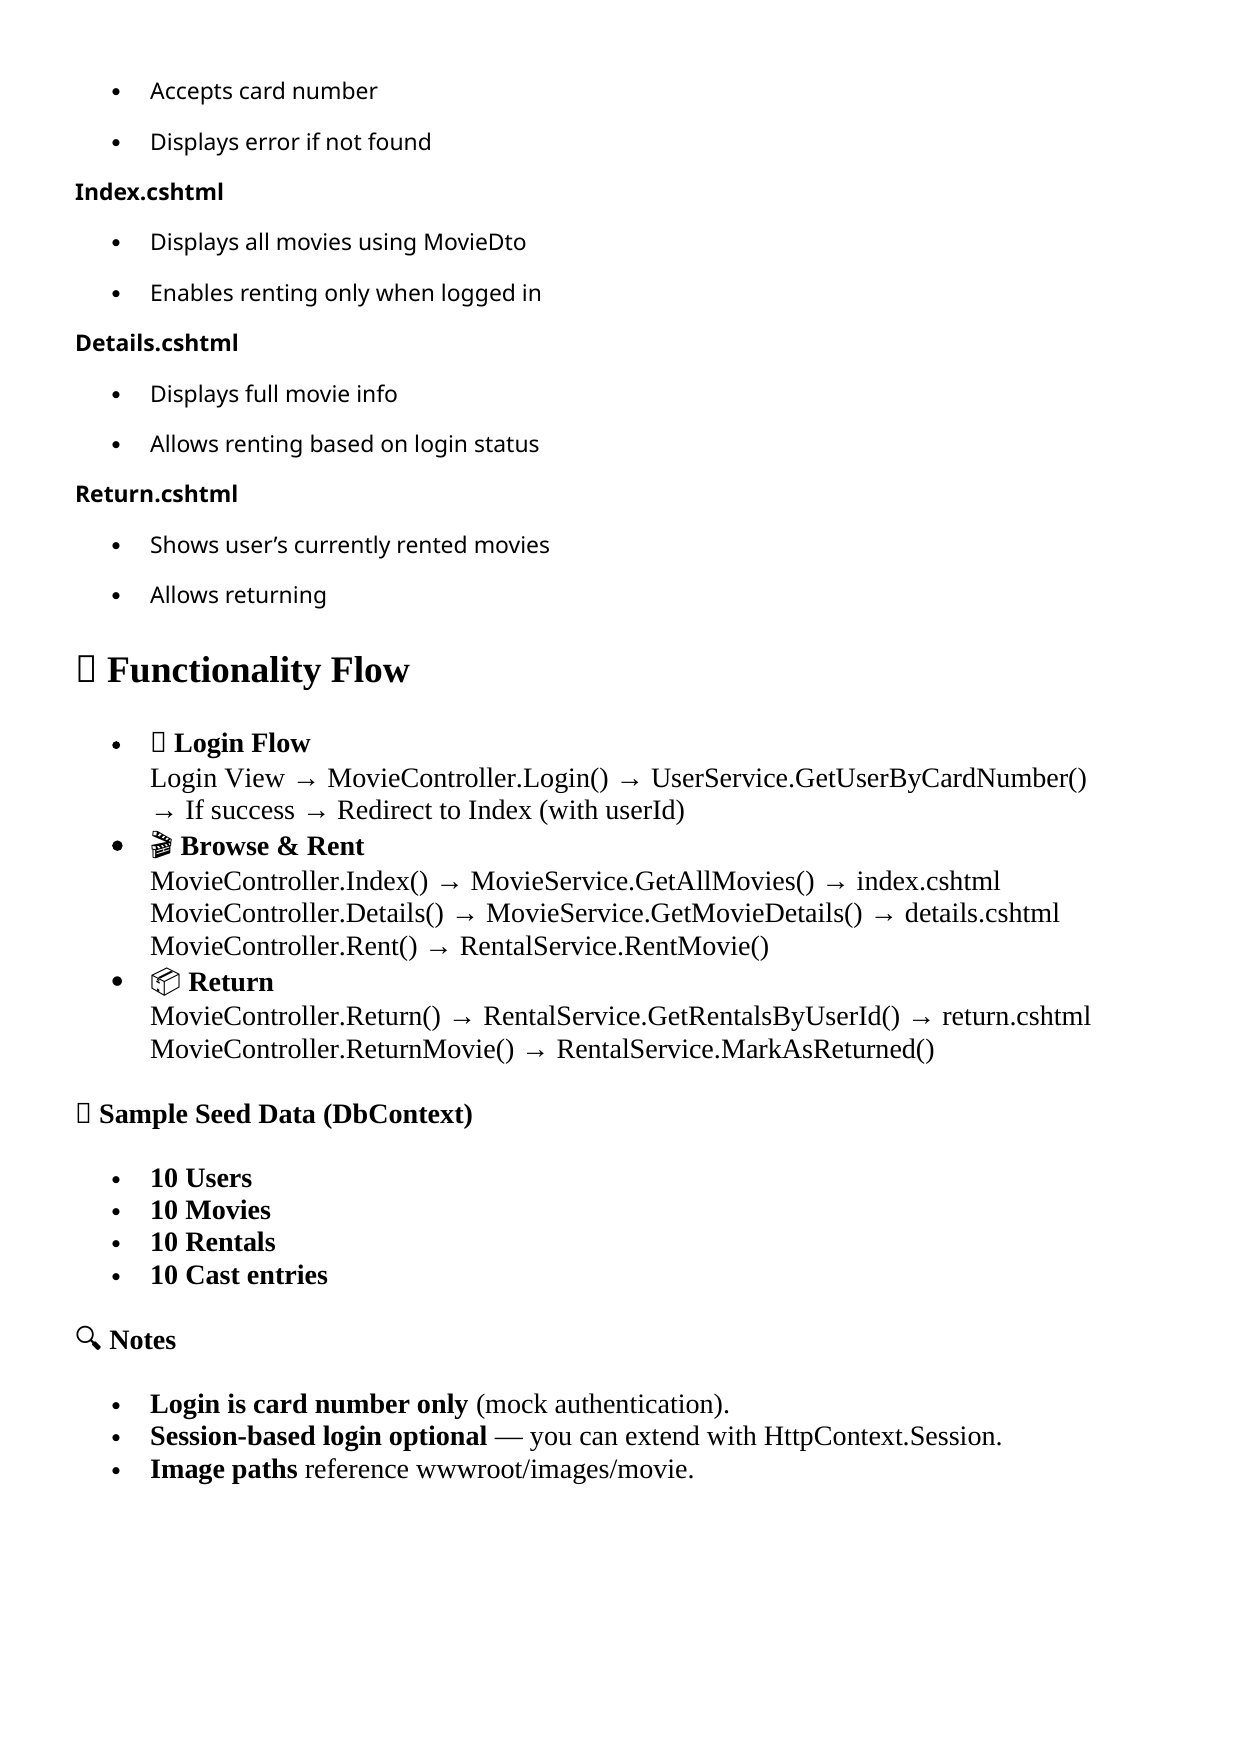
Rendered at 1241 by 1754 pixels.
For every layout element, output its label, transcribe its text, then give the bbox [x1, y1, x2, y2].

list Displays full movie info [112, 377, 1165, 409]
list Login is card number only (mock authentication). [112, 1387, 1165, 1419]
list Shows user’s currently rented movies [112, 529, 1165, 560]
list 10 Rentals [112, 1226, 1165, 1258]
list 📦 Return [112, 961, 1165, 999]
text Index.cshtml [75, 176, 1165, 207]
list MovieController.Return() → RentalService.GetRentalsByUserId() → return.cshtml [150, 999, 1165, 1032]
list MovieController.ReturnMovie() → RentalService.MarkAsReturned() [150, 1032, 1165, 1064]
list MovieController.Index() → MovieService.GetAllMovies() → index.cshtml [150, 864, 1165, 896]
list MovieController.Rent() → RentalService.RentMovie() [150, 928, 1165, 961]
text 🧪 Sample Seed Data (DbContext) [75, 1093, 1165, 1132]
list → If success → Redirect to Index (with userId) [150, 793, 1165, 825]
list Login View → MovieController.Login() → UserService.GetUserByCardNumber() [150, 761, 1165, 793]
list Enables renting only when logged in [112, 277, 1165, 308]
text Details.cshtml [75, 327, 1165, 358]
list 🎬 Browse & Rent [112, 825, 1165, 864]
list 10 Movies [112, 1193, 1165, 1226]
list Displays all movies using MovieDto [112, 226, 1165, 257]
list MovieController.Details() → MovieService.GetMovieDetails() → details.cshtml [150, 896, 1165, 928]
list Allows renting based on login status [112, 428, 1165, 459]
text Return.cshtml [75, 478, 1165, 509]
list Displays error if not found [112, 125, 1165, 157]
list 10 Cast entries [112, 1258, 1165, 1290]
list Accepts card number [112, 75, 1165, 106]
text 🔍 Notes [75, 1319, 1165, 1358]
list 🔐 Login Flow [112, 722, 1165, 761]
list 10 Users [112, 1161, 1165, 1193]
list Image paths reference wwwroot/images/movie. [112, 1452, 1165, 1484]
list Allows returning [112, 579, 1165, 610]
text 🎯 Functionality Flow [75, 642, 1165, 693]
list Session-based login optional — you can extend with HttpContext.Session. [112, 1419, 1165, 1452]
